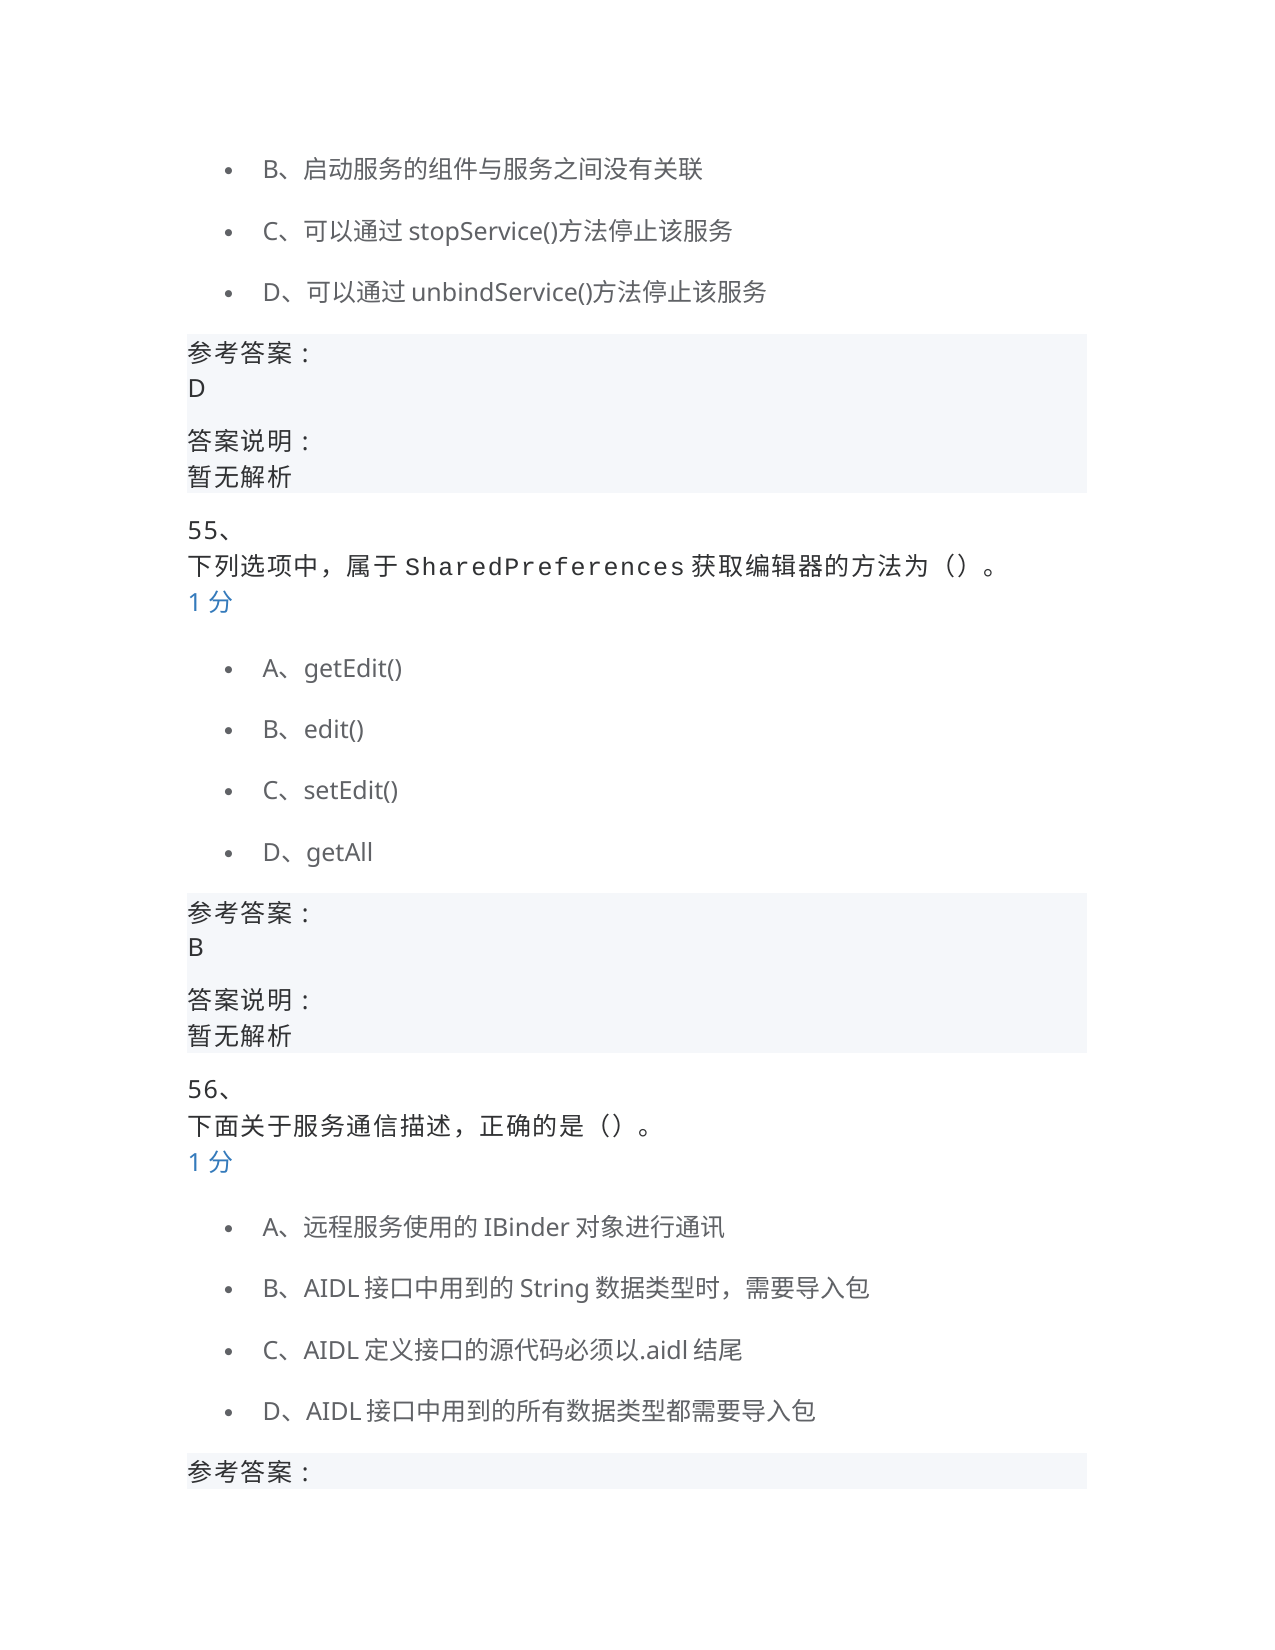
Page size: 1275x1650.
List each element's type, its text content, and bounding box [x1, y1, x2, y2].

list C、AIDL定义接口的源代码必须以.aidl结尾 [225, 1330, 1087, 1366]
text 下列选项中，属于SharedPreferences获取编辑器的方法为（）。 [187, 546, 1087, 583]
text 答案说明 : [187, 981, 1087, 1017]
list C、setEdit() [225, 771, 1087, 807]
list C、可以通过stopService()方法停止该服务 [225, 211, 1087, 247]
text 下面关于服务通信描述，正确的是（）。 [187, 1106, 1087, 1142]
list B、edit() [225, 709, 1087, 746]
text 暂无解析 [187, 457, 1087, 493]
text 1分 [187, 1142, 1087, 1178]
text B [187, 929, 1087, 964]
list D、可以通过unbindService()方法停止该服务 [225, 272, 1087, 309]
text 55、 [187, 510, 1087, 546]
text 参考答案 : [187, 893, 1087, 929]
text D [187, 370, 1087, 404]
text 56、 [187, 1070, 1087, 1106]
list A、远程服务使用的IBinder对象进行通讯 [225, 1208, 1087, 1244]
text 暂无解析 [187, 1017, 1087, 1053]
text 1分 [187, 583, 1087, 619]
list B、AIDL接口中用到的String数据类型时，需要导入包 [225, 1269, 1087, 1305]
list B、启动服务的组件与服务之间没有关联 [225, 150, 1087, 186]
text 答案说明 : [187, 421, 1087, 457]
list D、AIDL接口中用到的所有数据类型都需要导入包 [225, 1391, 1087, 1428]
list D、getAll [225, 832, 1087, 868]
text 参考答案 : [187, 334, 1087, 370]
text 参考答案 : [187, 1453, 1087, 1489]
list A、getEdit() [225, 648, 1087, 684]
